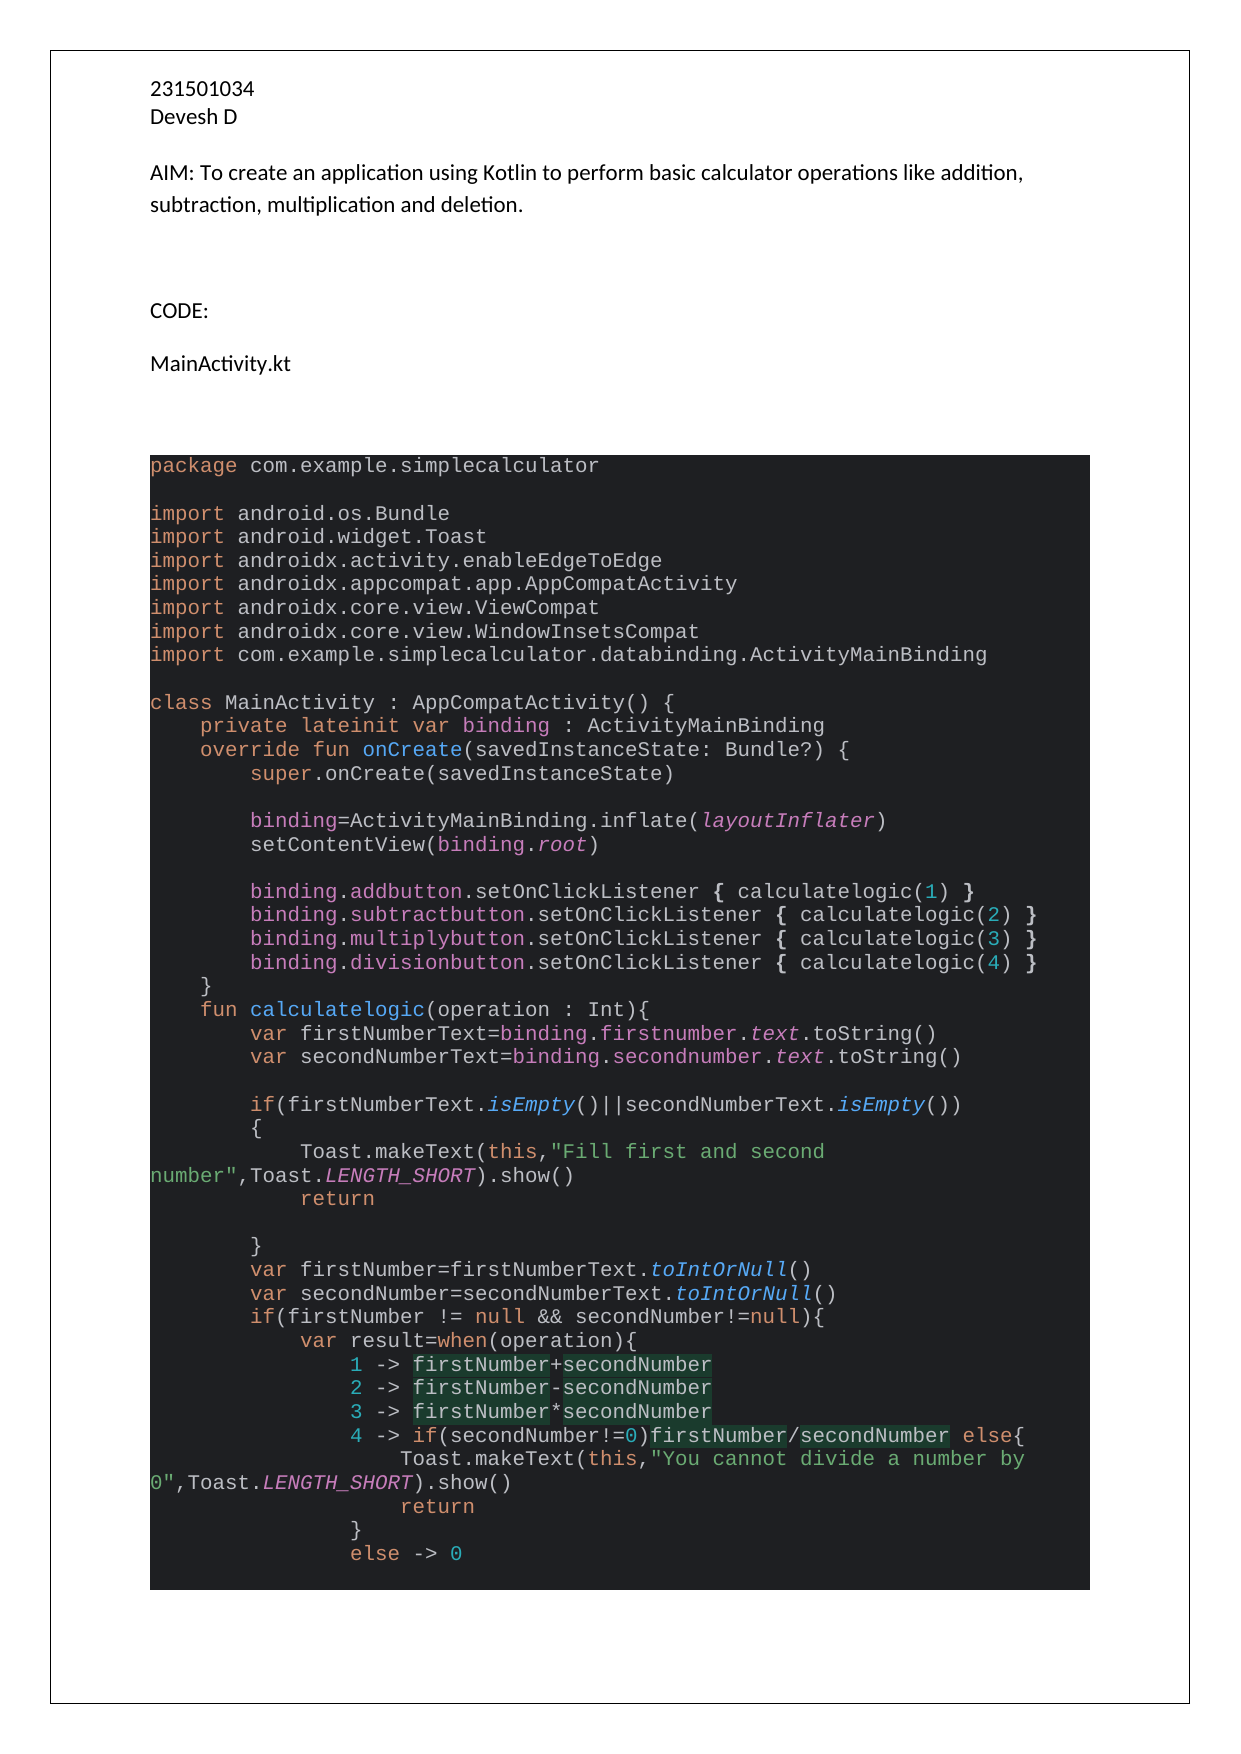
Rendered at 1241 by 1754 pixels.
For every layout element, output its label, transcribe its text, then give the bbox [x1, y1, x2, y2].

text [150, 455, 1090, 1590]
text AIM: To create an application using Kotlin to perform basic calculator operations like addition, subtraction, multiplication and deletion. [150, 158, 1090, 218]
text CODE: [150, 296, 1090, 324]
text MainActivity.kt [150, 349, 1090, 377]
